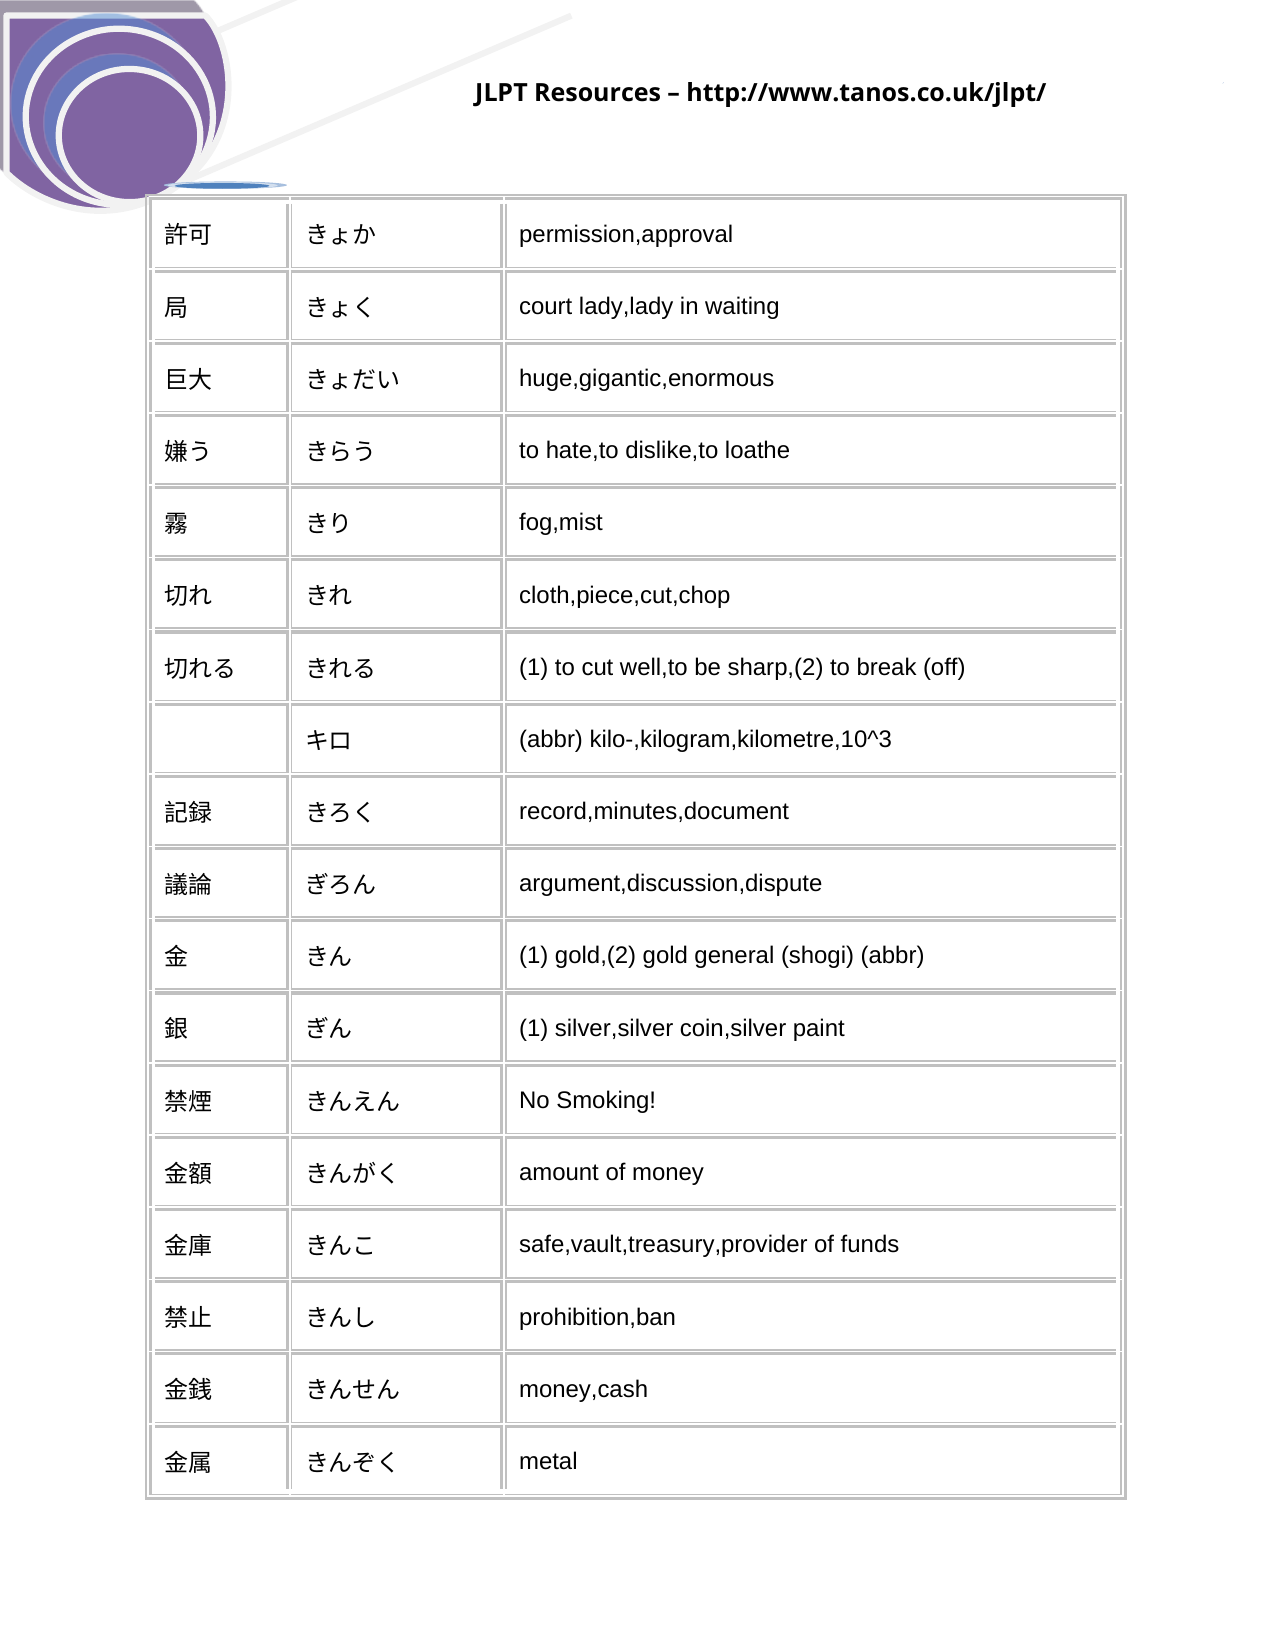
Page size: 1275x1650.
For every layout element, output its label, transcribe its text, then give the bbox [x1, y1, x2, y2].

table_cell argument,discussion,dispute [503, 844, 1123, 916]
table_cell きんせん [292, 1355, 500, 1421]
table_cell きんこ [292, 1211, 500, 1277]
table_cell キロ [292, 706, 500, 772]
table_cell ぎろん [292, 850, 500, 916]
table_cell きろく [292, 778, 500, 844]
table_cell prohibition,ban [503, 1277, 1123, 1349]
table_cell money,cash [503, 1349, 1123, 1421]
table_cell きんし [292, 1283, 500, 1349]
table_cell きん [292, 922, 500, 988]
table_cell 嫌う [149, 411, 289, 483]
table_cell (1) gold,(2) gold general (shogi) (abbr) [503, 916, 1123, 988]
table_cell 切れ [149, 555, 289, 627]
table_cell きょく [292, 273, 500, 338]
table_cell 銀 [149, 988, 289, 1060]
table_cell (abbr) kilo-,kilogram,kilometre,10^3 [503, 700, 1123, 772]
table_cell 金 [149, 916, 289, 988]
table_cell きんがく [292, 1139, 500, 1205]
table_cell きょだい [292, 345, 500, 411]
table_cell 金銭 [149, 1349, 289, 1421]
table_cell court lady,lady in waiting [503, 266, 1123, 338]
table_cell 禁煙 [149, 1060, 289, 1133]
table_cell (1) silver,silver coin,silver paint [503, 988, 1123, 1060]
table_cell 金額 [149, 1133, 289, 1205]
table_cell huge,gigantic,enormous [503, 339, 1123, 411]
table_cell 記録 [149, 772, 289, 844]
table_cell fog,mist [503, 483, 1123, 555]
table_cell きんえん [292, 1067, 500, 1133]
table_cell きょか [289, 196, 503, 266]
table_cell cloth,piece,cut,chop [503, 555, 1123, 627]
table_cell to hate,to dislike,to loathe [503, 411, 1123, 483]
table_cell metal [503, 1421, 1123, 1493]
table_cell 金属 [149, 1421, 289, 1493]
table_cell 局 [149, 266, 289, 338]
table_cell 切れる [149, 627, 289, 699]
table_cell [149, 700, 289, 772]
table_cell きんぞく [289, 1421, 503, 1493]
table_cell permission,approval [503, 196, 1123, 266]
table_cell きれる [292, 634, 500, 699]
table_cell ぎん [292, 995, 500, 1060]
table_cell safe,vault,treasury,provider of funds [503, 1205, 1123, 1277]
table_cell きらう [292, 417, 500, 483]
table_cell 霧 [149, 483, 289, 555]
table_cell 禁止 [149, 1277, 289, 1349]
table_cell 巨大 [149, 339, 289, 411]
table_cell きり [292, 489, 500, 555]
table_cell amount of money [503, 1133, 1123, 1205]
table_cell No Smoking! [503, 1060, 1123, 1133]
table_cell 議論 [149, 844, 289, 916]
table_cell 許可 [152, 200, 289, 266]
table_cell (1) to cut well,to be sharp,(2) to break (off) [503, 627, 1123, 699]
table_cell 金庫 [149, 1205, 289, 1277]
table_cell record,minutes,document [503, 772, 1123, 844]
table_cell きれ [292, 561, 500, 627]
